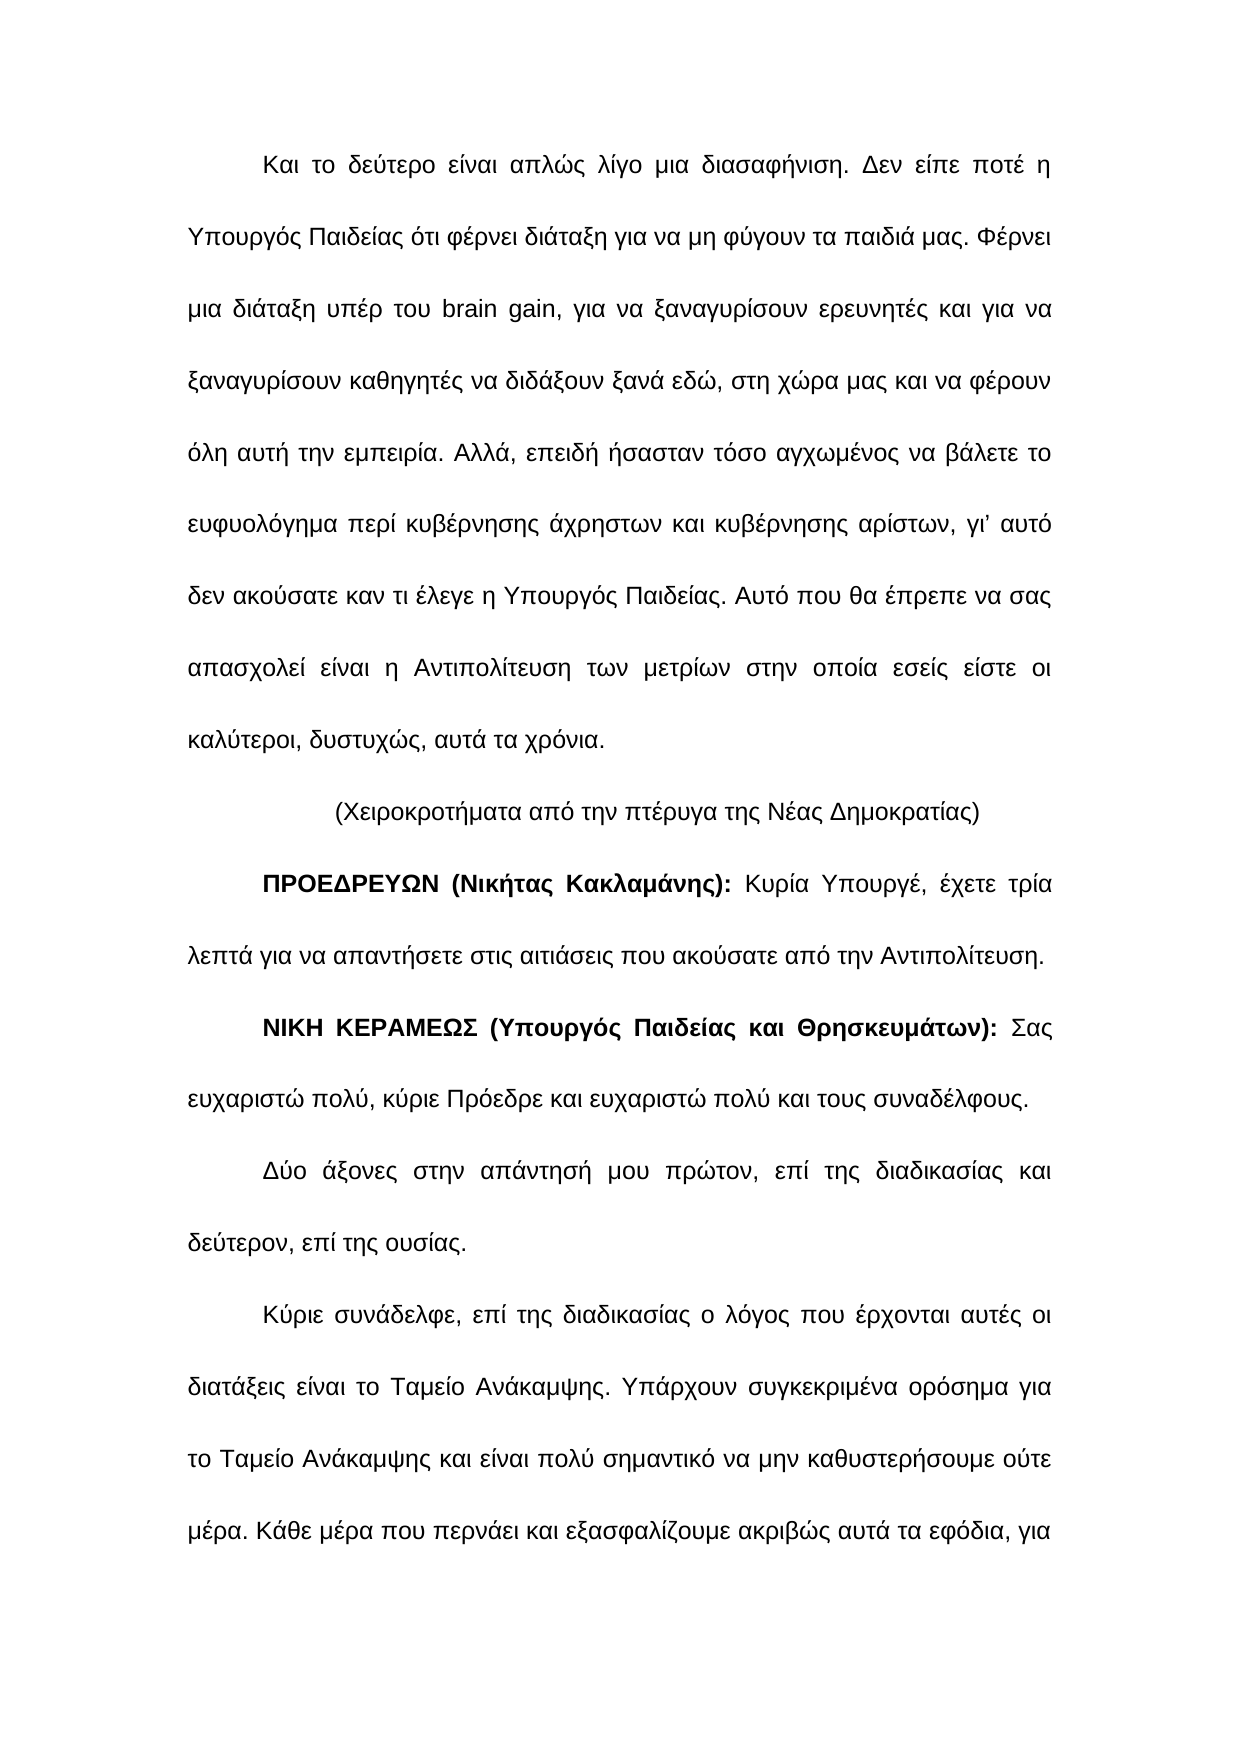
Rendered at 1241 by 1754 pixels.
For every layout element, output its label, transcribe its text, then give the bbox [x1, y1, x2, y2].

text Και το δεύτερο είναι απλώς λίγο μια διασαφήνιση. Δεν είπε ποτέ η Υπουργός Παιδείας ότι φέρνει διάταξη για να μη φύγουν τα παιδιά μας. Φέρνει μια διάταξη υπέρ του brain gain, για να ξαναγυρίσουν ερευνητές και για να ξαναγυρίσουν καθηγητές να διδάξουν ξανά εδώ, στη χώρα μας και να φέρουν όλη αυτή την εμπειρία. Αλλά, επειδή ήσασταν τόσο αγχωμένος να βάλετε το ευφυολόγημα περί κυβέρνησης άχρηστων και κυβέρνησης αρίστων, γι’ αυτό δεν ακούσατε καν τι έλεγε η Υπουργός Παιδείας. Αυτό που θα έπρεπε να σας απασχολεί είναι η Αντιπολίτευση των μετρίων στην οποία εσείς είστε οι καλύτεροι, δυστυχώς, αυτά τα χρόνια. [187, 150, 1053, 754]
text ΠΡΟΕΔΡΕΥΩΝ (Νικήτας Κακλαμάνης): Κυρία Υπουργέ, έχετε τρία λεπτά για να απαντήσετε στις αιτιάσεις που ακούσατε από την Αντιπολίτευση. [187, 869, 1053, 969]
text (Χειροκροτήματα από την πτέρυγα της Νέας Δημοκρατίας) [187, 797, 1053, 826]
text Δύο άξονες στην απάντησή μου πρώτον, επί της διαδικασίας και δεύτερον, επί της ουσίας. [187, 1156, 1053, 1257]
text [187, 1300, 1053, 1544]
text ΝΙΚΗ ΚΕΡΑΜΕΩΣ (Υπουργός Παιδείας και Θρησκευμάτων): Σας ευχαριστώ πολύ, κύριε Πρόεδρε και ευχαριστώ πολύ και τους συναδέλφους. [187, 1012, 1053, 1113]
